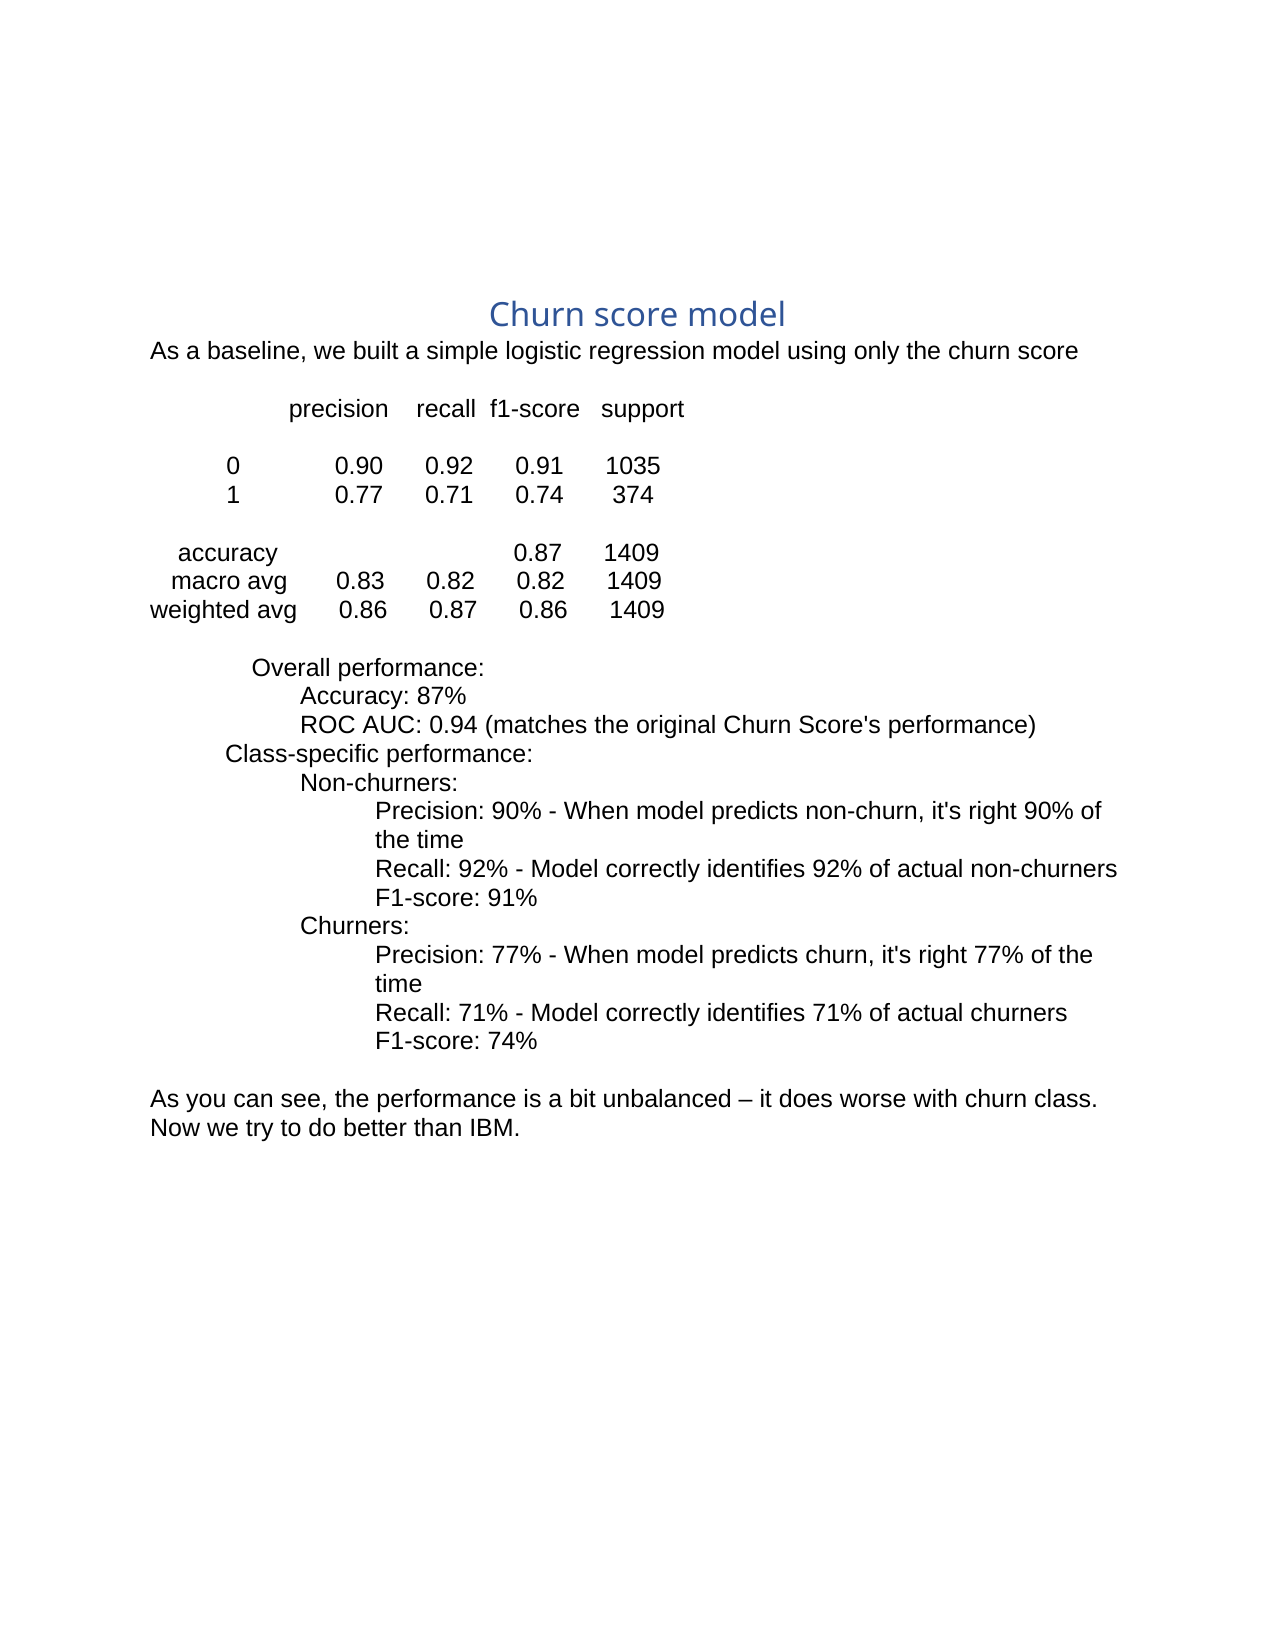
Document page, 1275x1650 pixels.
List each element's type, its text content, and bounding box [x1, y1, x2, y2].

text 0 0.90 0.92 0.91 1035 [150, 451, 1125, 480]
text 1 0.77 0.71 0.74 374 [150, 480, 1125, 509]
text Recall: 92% - Model correctly identifies 92% of actual non-churners [375, 854, 1125, 882]
text ROC AUC: 0.94 (matches the original Churn Score's performance) [300, 710, 1125, 739]
text Non-churners: [300, 767, 1125, 796]
text Class-specific performance: [225, 739, 1125, 767]
subtitle Churn score model [150, 291, 1125, 336]
text Churners: [300, 911, 1125, 940]
text Precision: 77% - When model predicts churn, it's right 77% of the time [375, 940, 1125, 997]
text macro avg 0.83 0.82 0.82 1409 [150, 566, 1125, 595]
text As a baseline, we built a simple logistic regression model using only the churn score [150, 336, 1125, 365]
text Precision: 90% - When model predicts non-churn, it's right 90% of the time [375, 796, 1125, 854]
text Now we try to do better than IBM. [150, 1112, 1125, 1141]
text Overall performance: [150, 652, 1125, 681]
text Recall: 71% - Model correctly identifies 71% of actual churners [375, 997, 1125, 1026]
text F1-score: 74% [375, 1026, 1125, 1055]
text Accuracy: 87% [300, 681, 1125, 710]
text As you can see, the performance is a bit unbalanced – it does worse with churn class. [150, 1084, 1125, 1112]
text accuracy 0.87 1409 [150, 537, 1125, 566]
text weighted avg 0.86 0.87 0.86 1409 [150, 595, 1125, 624]
text F1-score: 91% [375, 882, 1125, 911]
text precision recall f1-score support [150, 394, 1125, 422]
